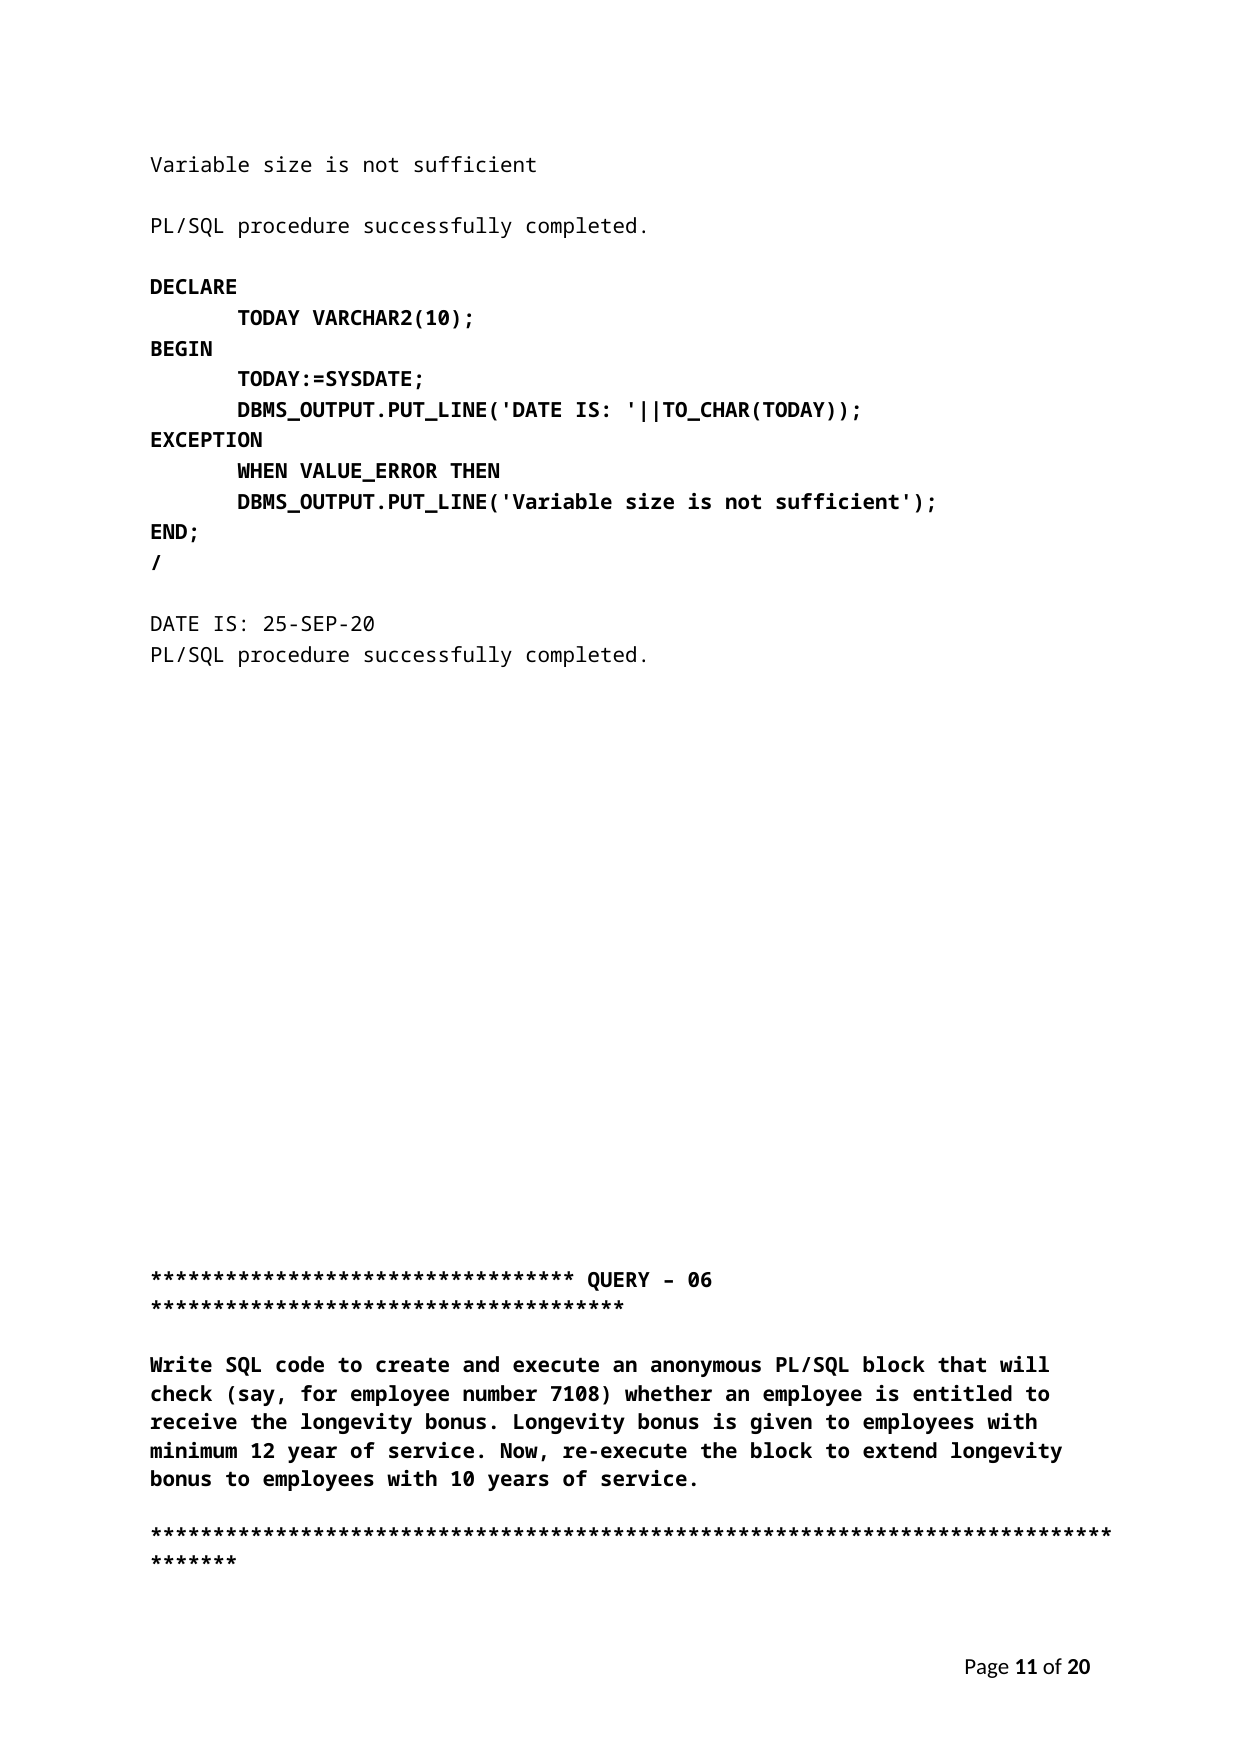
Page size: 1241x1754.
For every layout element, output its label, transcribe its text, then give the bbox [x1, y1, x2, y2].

text EXCEPTION [150, 426, 1122, 454]
text END; [150, 517, 1122, 546]
text TODAY:=SYSDATE; [150, 364, 1122, 393]
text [150, 395, 1122, 423]
text Variable size is not sufficient [150, 150, 1122, 178]
text BEGIN [150, 334, 1122, 362]
text / [150, 548, 1122, 577]
text DECLARE [150, 272, 1122, 301]
text DBMS_OUTPUT.PUT_LINE('Variable size is not sufficient'); [150, 487, 1122, 515]
text Write SQL code to create and execute an anonymous PL/SQL block that will check (say, for employee number 7108) whether an employee is entitled to receive the longevity bonus. Longevity bonus is given to employees with minimum 12 year of service. Now, re-execute the block to extend longevity bonus to employees with 10 years of service. [150, 1351, 1122, 1493]
text PL/SQL procedure successfully completed. [150, 211, 1122, 240]
text WHEN VALUE_ERROR THEN [150, 456, 1122, 485]
text PL/SQL procedure successfully completed. [150, 640, 1122, 668]
text ************************************************************************************ [150, 1521, 1122, 1578]
text ********************************** QUERY – 06 ************************************** [150, 1265, 1122, 1322]
text DATE IS: 25-SEP-20 [150, 609, 1122, 638]
text TODAY VARCHAR2(10); [150, 303, 1122, 332]
